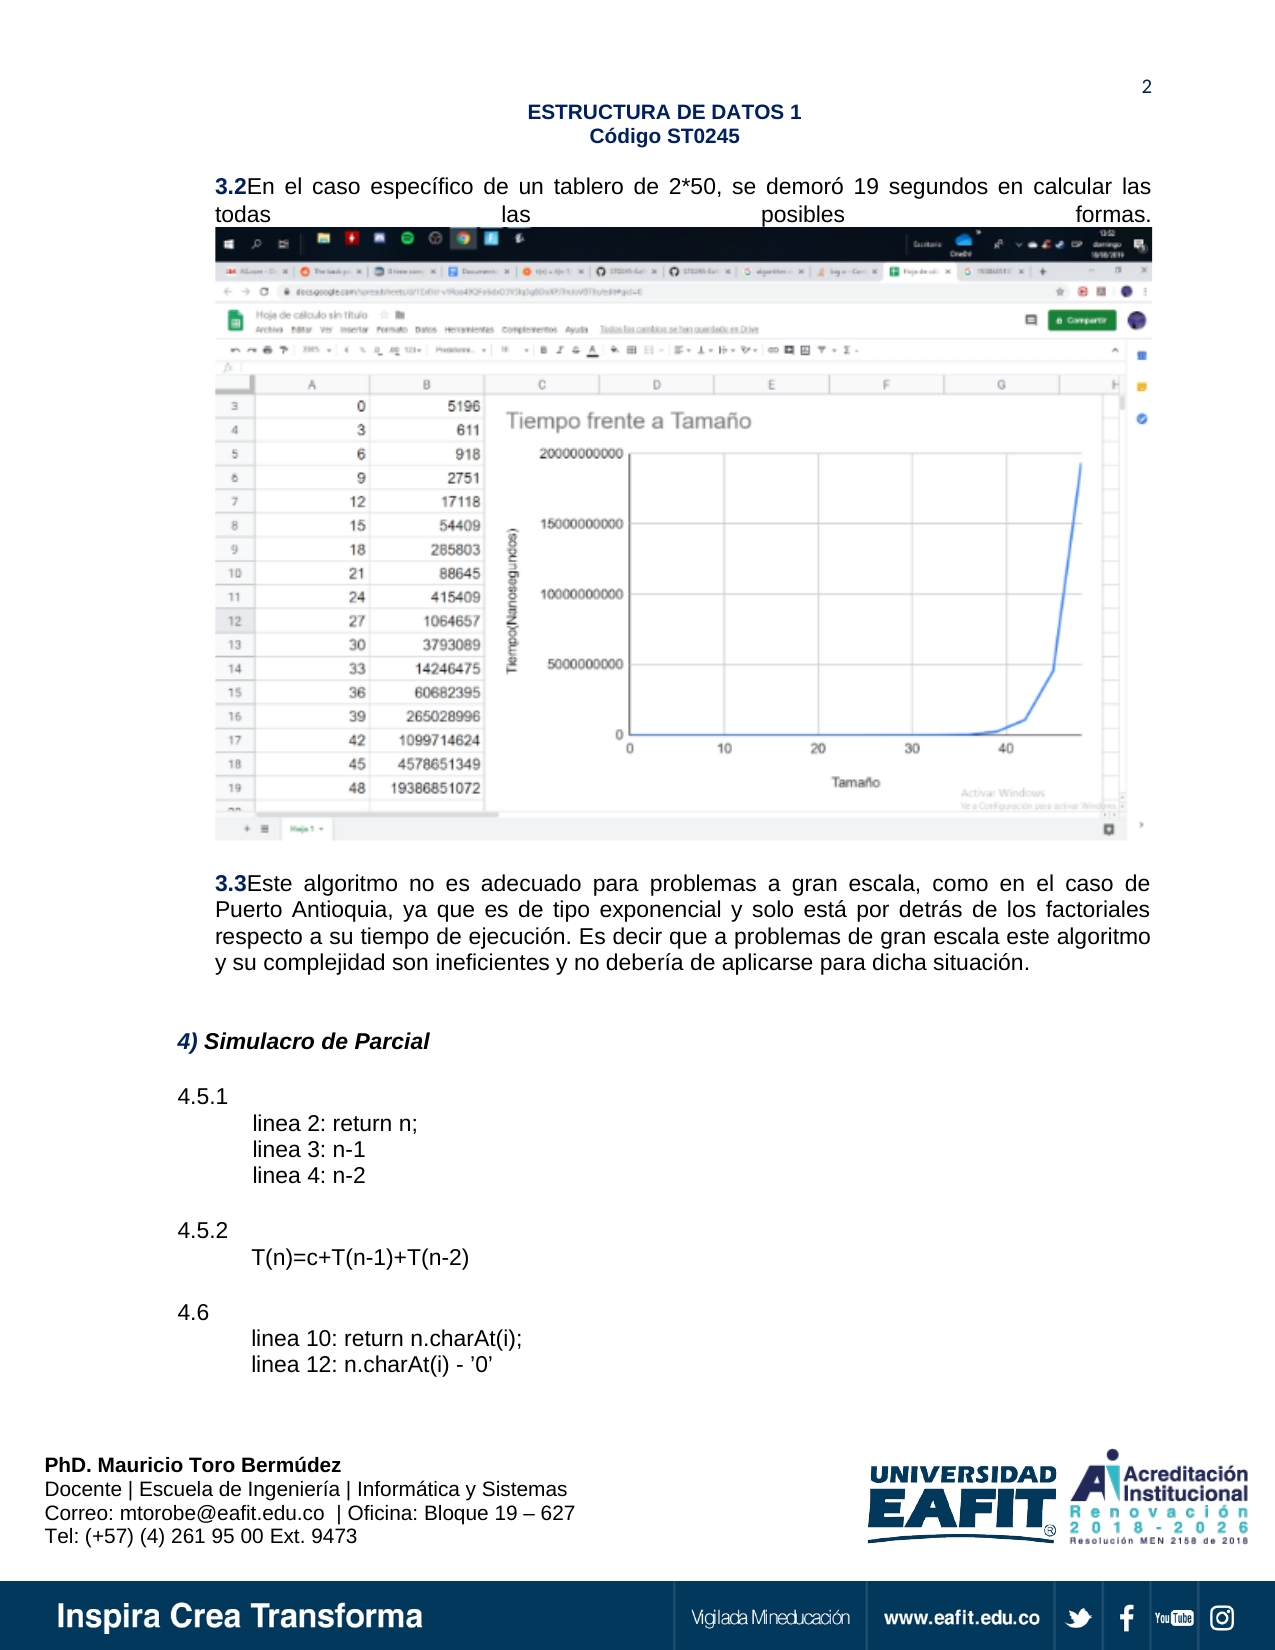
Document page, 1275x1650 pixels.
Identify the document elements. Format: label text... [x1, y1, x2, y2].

text 4.5.1 [177, 1083, 1152, 1109]
picture [214, 227, 1153, 844]
text 4.6 [177, 1299, 1152, 1325]
text linea 10: return n.charAt(i); [177, 1325, 1152, 1351]
list 3.3Este algoritmo no es adecuado para problemas a gran escala, como en el caso de Puerto Antioquia, ya que es de tipo exponencial y solo está por detrás de los factoriales respecto a su tiempo de ejecución. Es decir que a problemas de gran escala este algoritmo y su complejidad son ineficientes y no debería de aplicarse para dicha situación. [215, 870, 1152, 975]
picture [0, 1581, 1275, 1650]
text 4.5.2 [177, 1217, 1152, 1244]
text linea 12: n.charAt(i) - ’0’ [177, 1351, 1152, 1378]
list 3.2En el caso específico de un tablero de 2*50, se demoró 19 segundos en calcular las todas las posibles formas. [215, 173, 1152, 227]
text linea 4: n-2 [252, 1162, 1152, 1188]
picture [867, 1445, 1261, 1551]
text 4) Simulacro de Parcial [177, 1028, 1152, 1054]
text T(n)=c+T(n-1)+T(n-2) [177, 1244, 1152, 1270]
text linea 3: n-1 [252, 1136, 1152, 1162]
text linea 2: return n; [252, 1109, 1152, 1136]
